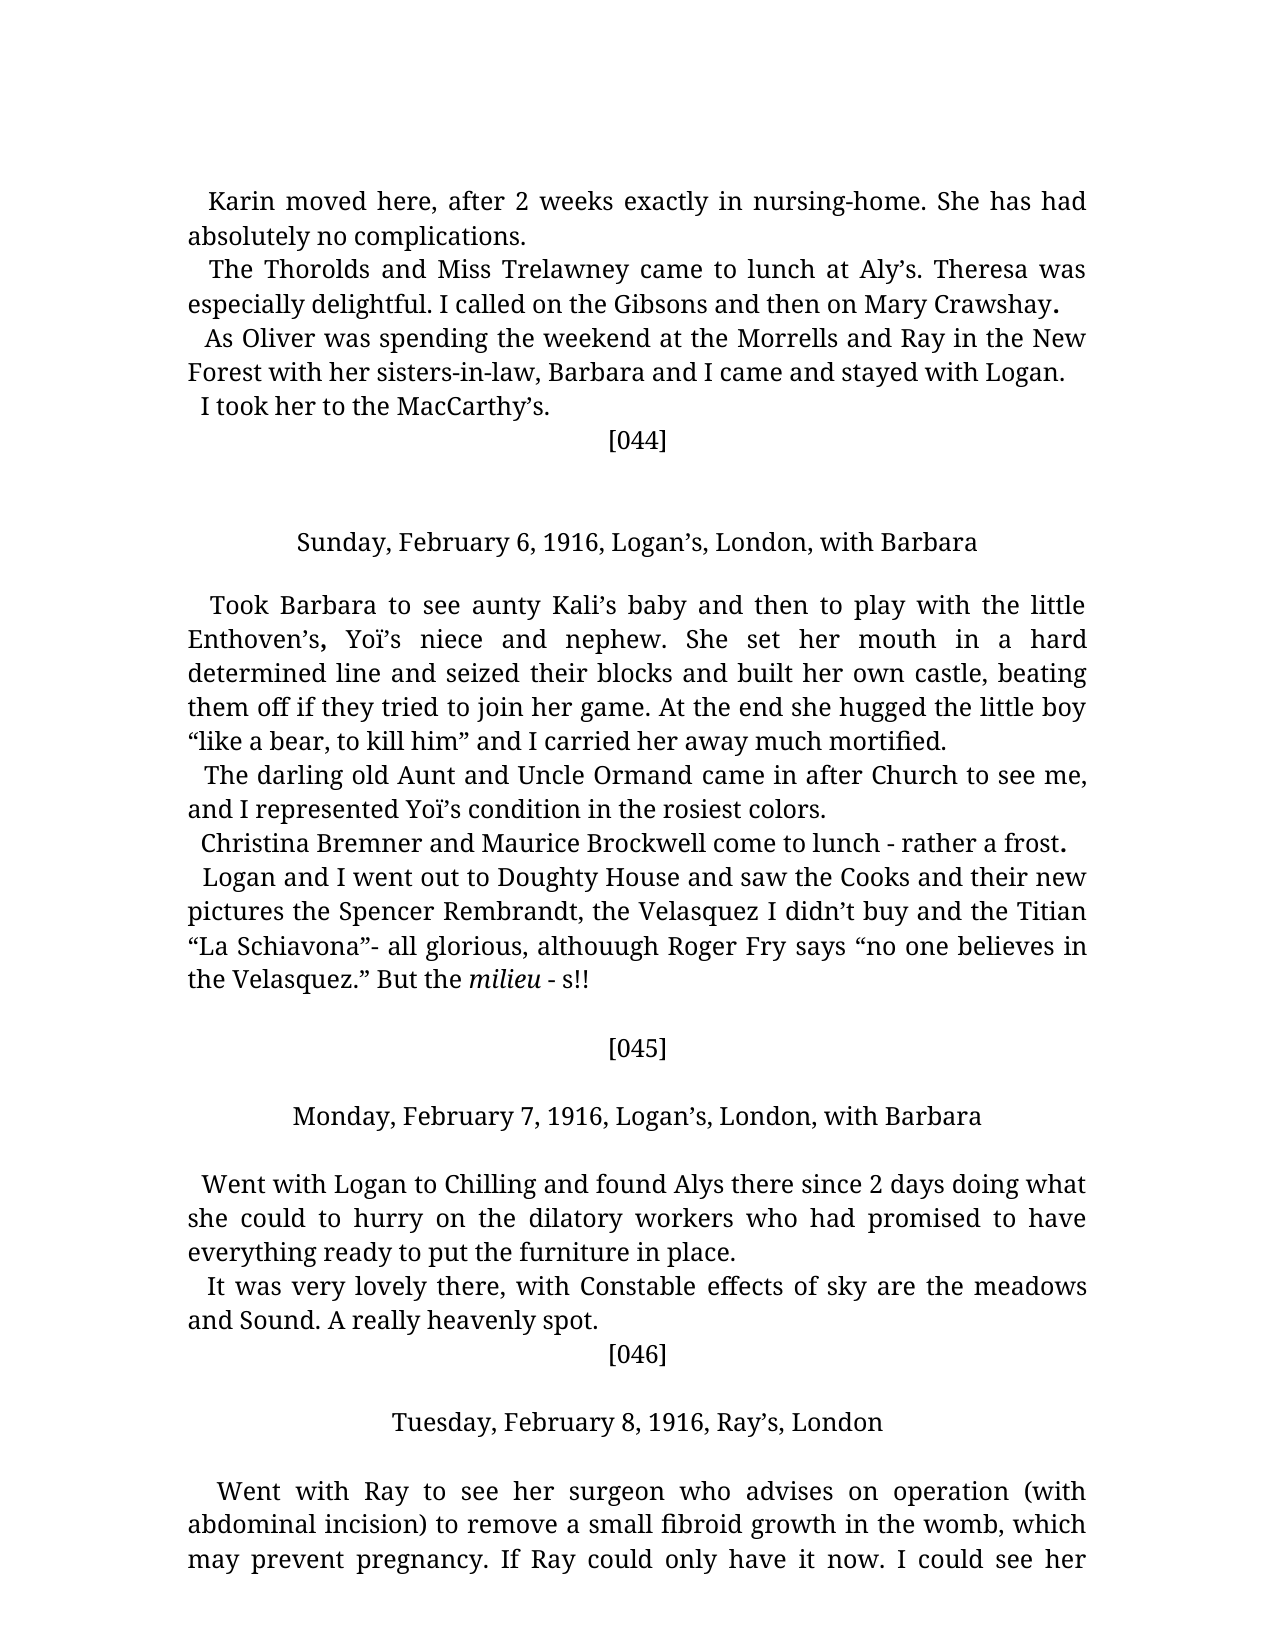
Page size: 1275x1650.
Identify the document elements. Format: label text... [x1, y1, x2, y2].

text The darling old Aunt and Uncle Ormand came in after Church to see me, and I represented Yoï’s condition in the rosiest colors. [187, 758, 1087, 826]
text Christina Bremner and Maurice Brockwell come to lunch - rather a frost. [187, 826, 1087, 860]
text Took Barbara to see aunty Kali’s baby and then to play with the little Enthoven’s, Yoï’s niece and nephew. She set her mouth in a hard determined line and seized their blocks and built her own castle, beating them off if they tried to join her game. At the end she hugged the little boy “like a bear, to kill him” and I carried her away much mortified. [187, 587, 1087, 758]
text [045] [187, 1030, 1087, 1064]
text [187, 1473, 1087, 1575]
text Logan and I went out to Doughty House and saw the Cooks and their new pictures the Spencer Rembrandt, the Velasquez I didn’t buy and the Titian “La Schiavona”- all glorious, althouugh Roger Fry says “no one believes in the Velasquez.” But the milieu - s!! [187, 860, 1087, 996]
text [044] [187, 422, 1087, 457]
text [046] [187, 1337, 1087, 1371]
text Went with Logan to Chilling and found Alys there since 2 days doing what she could to hurry on the dilatory workers who had promised to have everything ready to put the furniture in place. [187, 1167, 1087, 1269]
text As Oliver was spending the weekend at the Morrells and Ray in the New Forest with her sisters-in-law, Barbara and I came and stayed with Logan. [187, 320, 1087, 388]
text Sunday, February 6, 1916, Logan’s, London, with Barbara [187, 525, 1087, 559]
text Monday, February 7, 1916, Logan’s, London, with Barbara [187, 1098, 1087, 1132]
text I took her to the MacCarthy’s. [187, 388, 1087, 422]
text Tuesday, February 8, 1916, Ray’s, London [187, 1405, 1087, 1439]
text The Thorolds and Miss Trelawney came to lunch at Aly’s. Theresa was especially delightful. I called on the Gibsons and then on Mary Crawshay. [187, 252, 1087, 320]
text Karin moved here, after 2 weeks exactly in nursing-home. She has had absolutely no complications. [187, 184, 1087, 252]
text It was very lovely there, with Constable effects of sky are the meadows and Sound. A really heavenly spot. [187, 1269, 1087, 1337]
